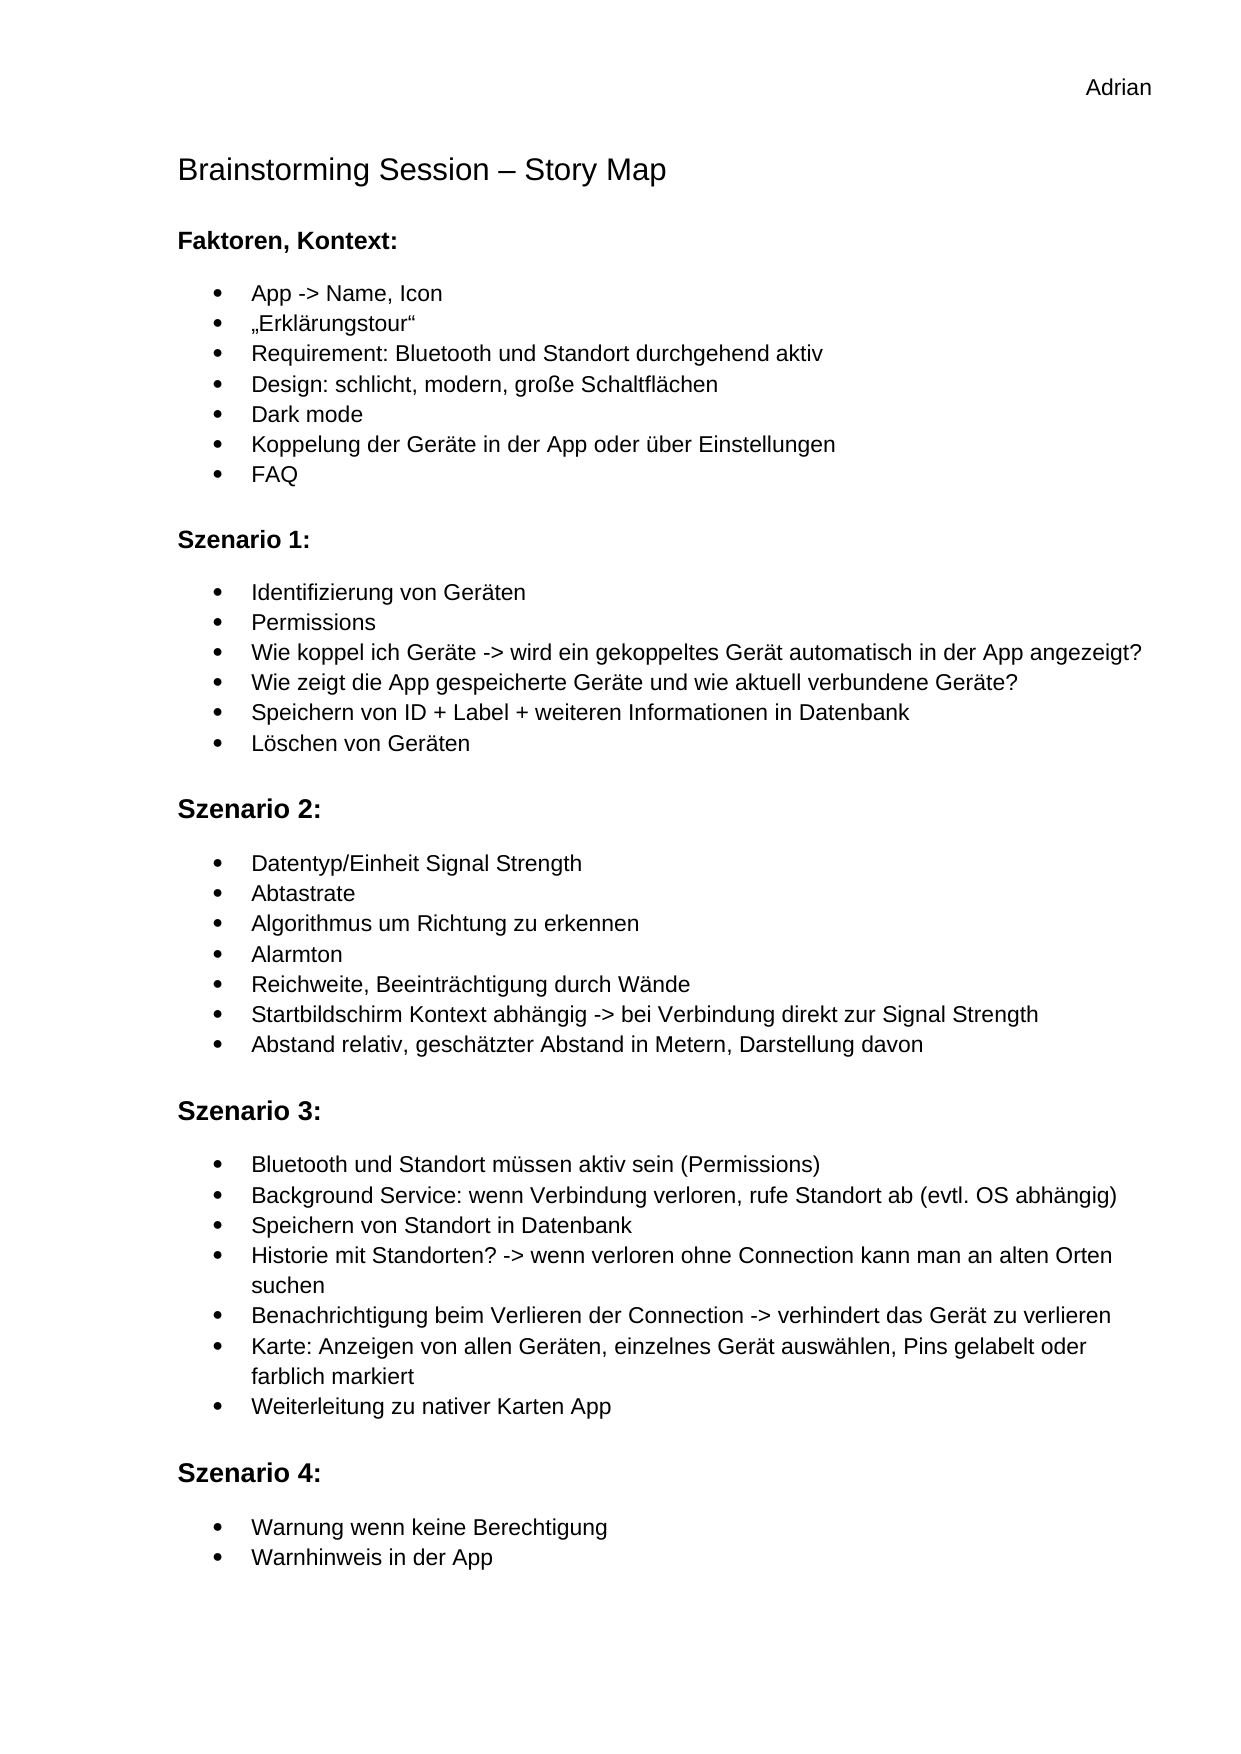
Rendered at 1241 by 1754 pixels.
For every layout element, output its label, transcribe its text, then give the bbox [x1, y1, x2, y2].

list Warnung wenn keine Berechtigung [213, 1513, 1152, 1540]
list Bluetooth und Standort müssen aktiv sein (Permissions) [213, 1151, 1152, 1178]
list Startbildschirm Kontext abhängig -> bei Verbindung direkt zur Signal Strength [213, 1001, 1152, 1027]
list Background Service: wenn Verbindung verloren, rufe Standort ab (evtl. OS abhängig) [213, 1182, 1152, 1208]
subtitle Szenario 2: [177, 793, 1152, 824]
list Alarmton [213, 941, 1152, 967]
subtitle Faktoren, Kontext: [177, 226, 1152, 255]
list Dark mode [213, 401, 1152, 427]
list Koppelung der Geräte in der App oder über Einstellungen [213, 431, 1152, 457]
list Wie zeigt die App gespeicherte Geräte und wie aktuell verbundene Geräte? [213, 669, 1152, 696]
list Identifizierung von Geräten [213, 578, 1152, 605]
subtitle Szenario 4: [177, 1457, 1152, 1488]
list Reichweite, Beeinträchtigung durch Wände [213, 971, 1152, 997]
list Abtastrate [213, 880, 1152, 906]
list Requirement: Bluetooth und Standort durchgehend aktiv [213, 340, 1152, 367]
list Abstand relativ, geschätzter Abstand in Metern, Darstellung davon [213, 1031, 1152, 1057]
list Historie mit Standorten? -> wenn verloren ohne Connection kann man an alten Orten suchen [213, 1242, 1152, 1299]
list Speichern von Standort in Datenbank [213, 1212, 1152, 1238]
list „Erklärungstour“ [213, 310, 1152, 336]
list Wie koppel ich Geräte -> wird ein gekoppeltes Gerät automatisch in der App angezeigt? [213, 639, 1152, 665]
list Karte: Anzeigen von allen Geräten, einzelnes Gerät auswählen, Pins gelabelt oder farblich markiert [213, 1333, 1152, 1389]
list Löschen von Geräten [213, 729, 1152, 756]
subtitle Szenario 1: [177, 525, 1152, 553]
list Speichern von ID + Label + weiteren Informationen in Datenbank [213, 699, 1152, 726]
list Datentyp/Einheit Signal Strength [213, 850, 1152, 876]
subtitle Brainstorming Session – Story Map [177, 151, 1152, 187]
list FAQ [213, 461, 1152, 487]
list App -> Name, Icon [213, 280, 1152, 306]
list Weiterleitung zu nativer Karten App [213, 1393, 1152, 1419]
list Warnhinweis in der App [213, 1544, 1152, 1570]
list Algorithmus um Richtung zu erkennen [213, 910, 1152, 937]
list Permissions [213, 609, 1152, 635]
list Design: schlicht, modern, große Schaltflächen [213, 371, 1152, 397]
list Benachrichtigung beim Verlieren der Connection -> verhindert das Gerät zu verlieren [213, 1302, 1152, 1329]
subtitle Szenario 3: [177, 1095, 1152, 1126]
